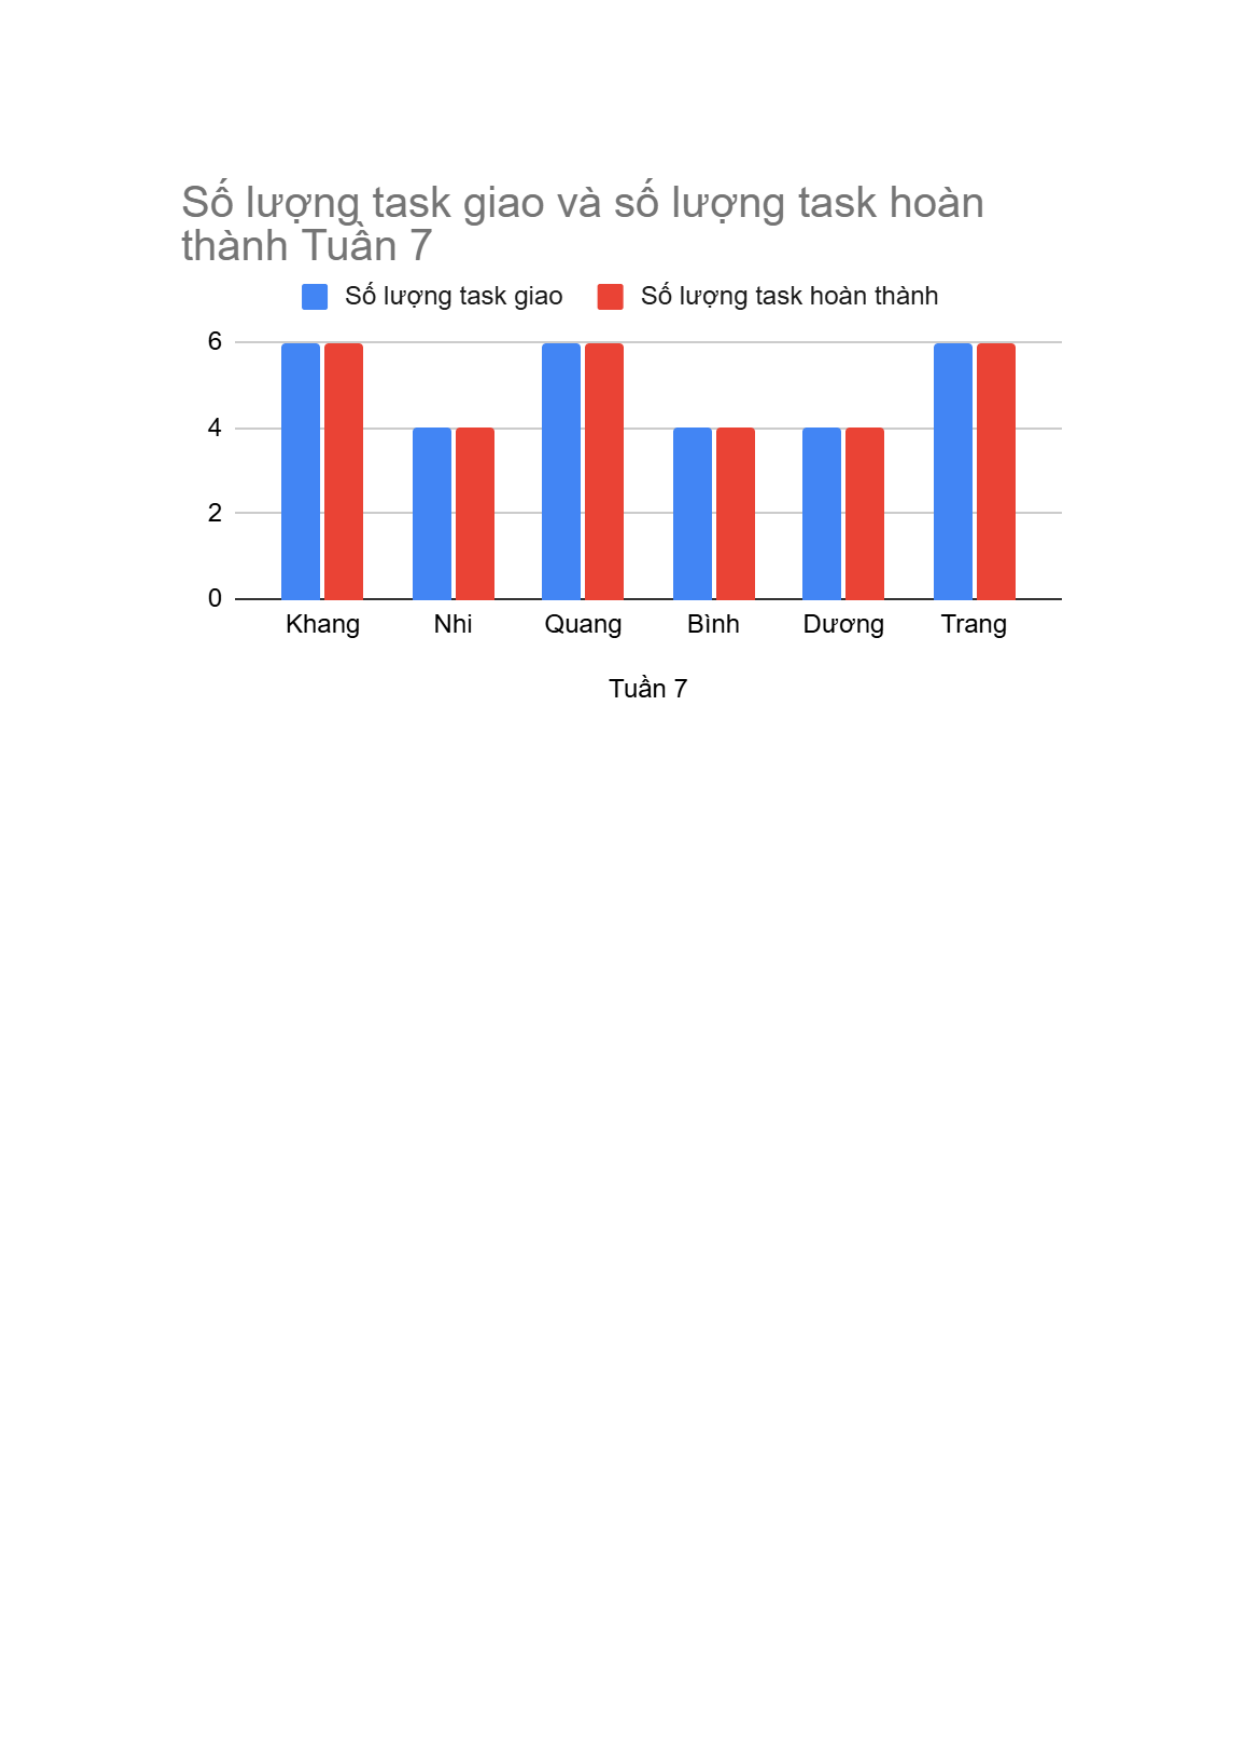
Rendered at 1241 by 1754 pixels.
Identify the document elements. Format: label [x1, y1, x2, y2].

picture [150, 150, 1091, 732]
